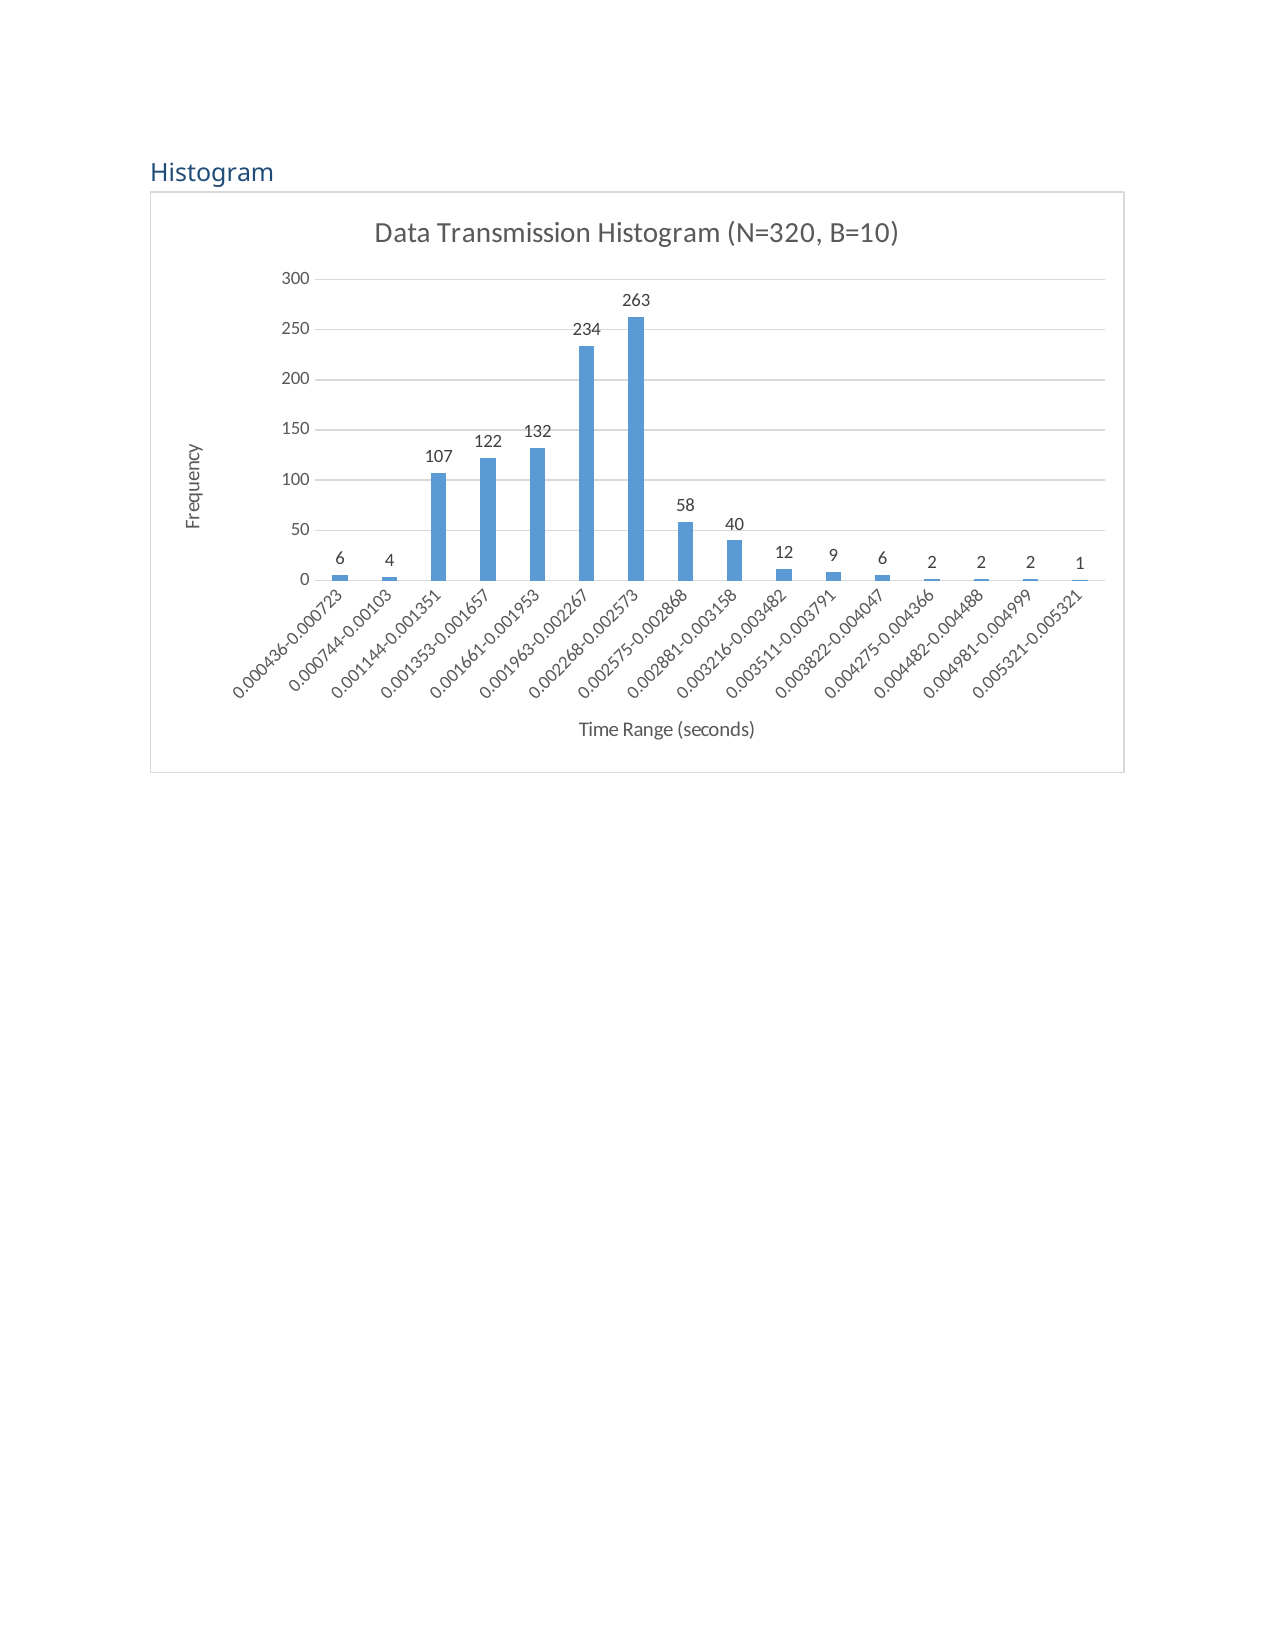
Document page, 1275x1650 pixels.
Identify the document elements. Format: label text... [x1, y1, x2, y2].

subtitle Histogram [150, 154, 1125, 188]
